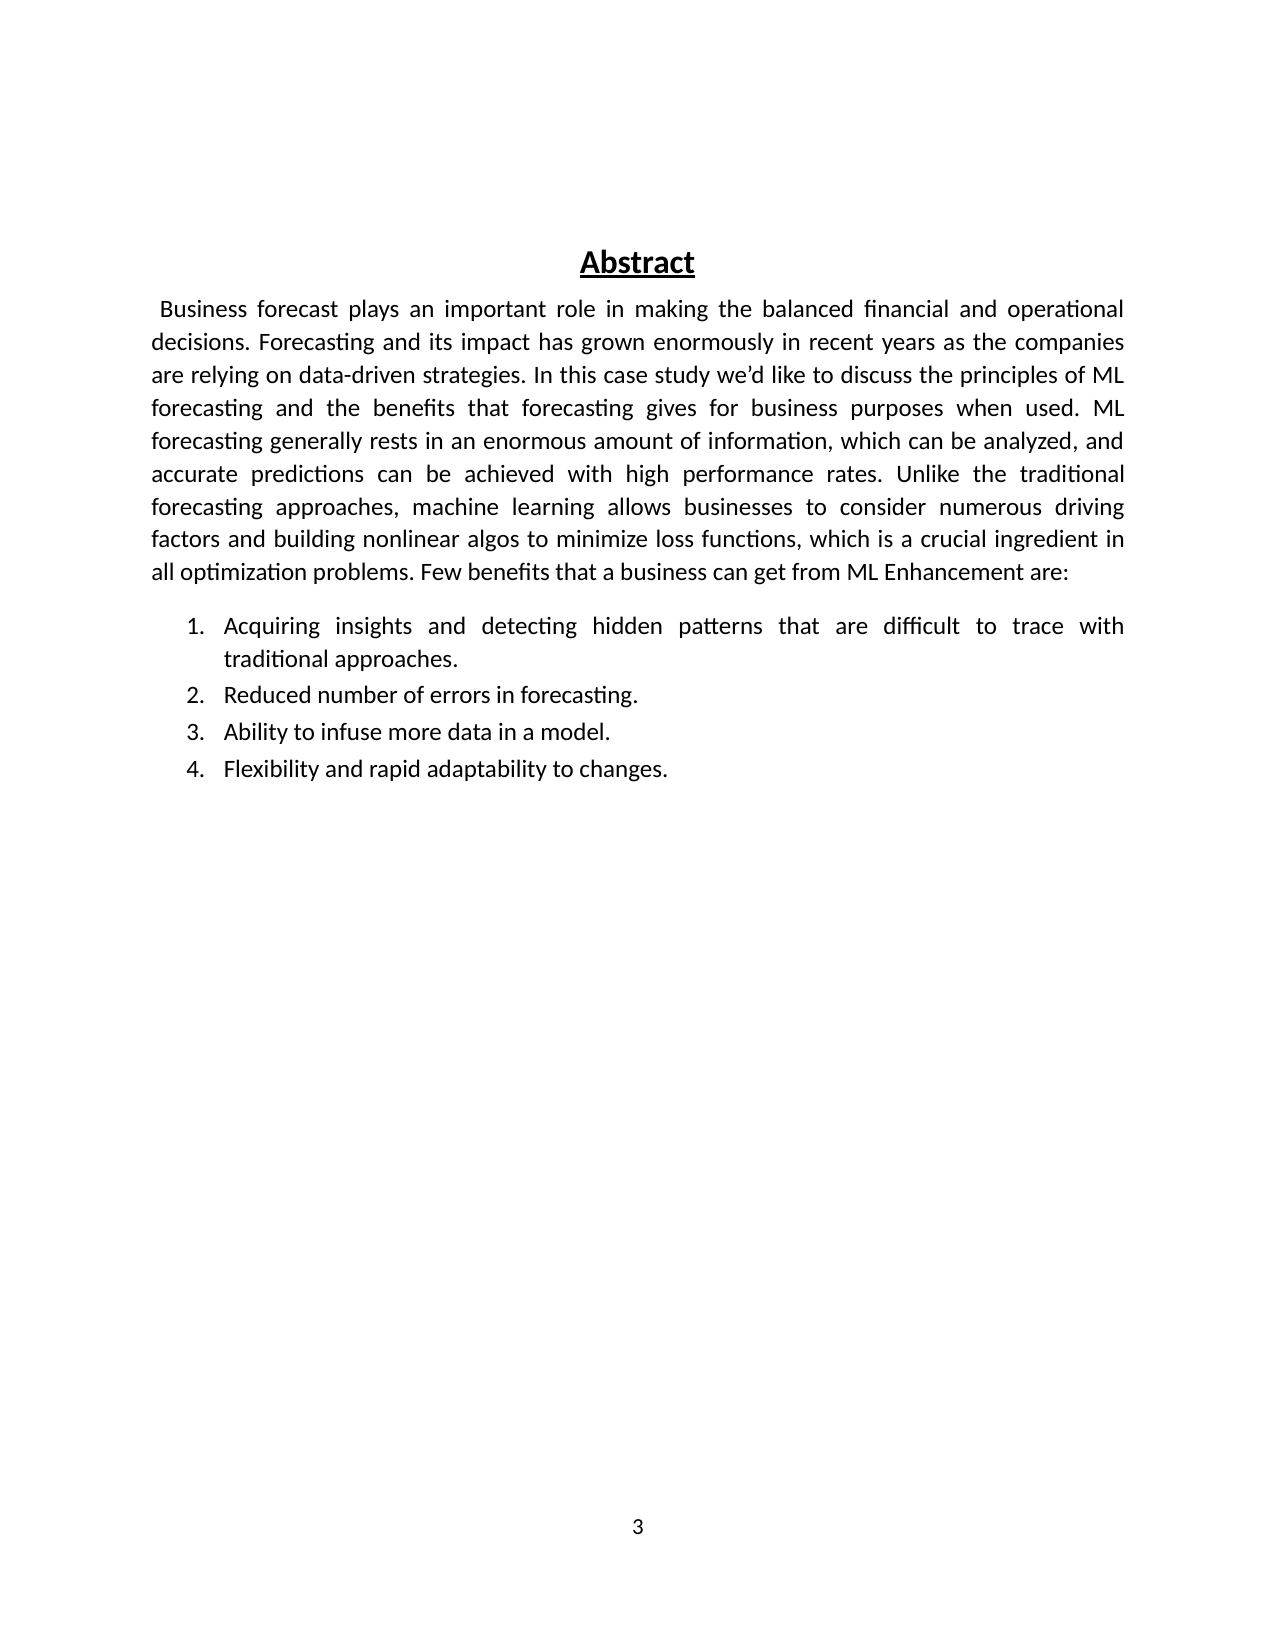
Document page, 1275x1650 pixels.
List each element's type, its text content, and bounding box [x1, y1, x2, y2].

list Reduced number of errors in forecasting. [186, 679, 1126, 710]
text Business forecast plays an important role in making the balanced financial and operational decisions. Forecasting and its impact has grown enormously in recent years as the companies are relying on data-driven strategies. In this case study we’d like to discuss the principles of ML forecasting and the benefits that forecasting gives for business purposes when used. ML forecasting generally rests in an enormous amount of information, which can be analyzed, and accurate predictions can be achieved with high performance rates. Unlike the traditional forecasting approaches, machine learning allows businesses to consider numerous driving factors and building nonlinear algos to minimize loss functions, which is a crucial ingredient in all optimization problems. Few benefits that a business can get from ML Enhancement are: [150, 293, 1126, 587]
subtitle Abstract [150, 241, 1124, 281]
list Ability to infuse more data in a model. [186, 716, 1126, 747]
list Acquiring insights and detecting hidden patterns that are difficult to trace with traditional approaches. [186, 610, 1126, 673]
list Flexibility and rapid adaptability to changes. [186, 753, 1126, 783]
